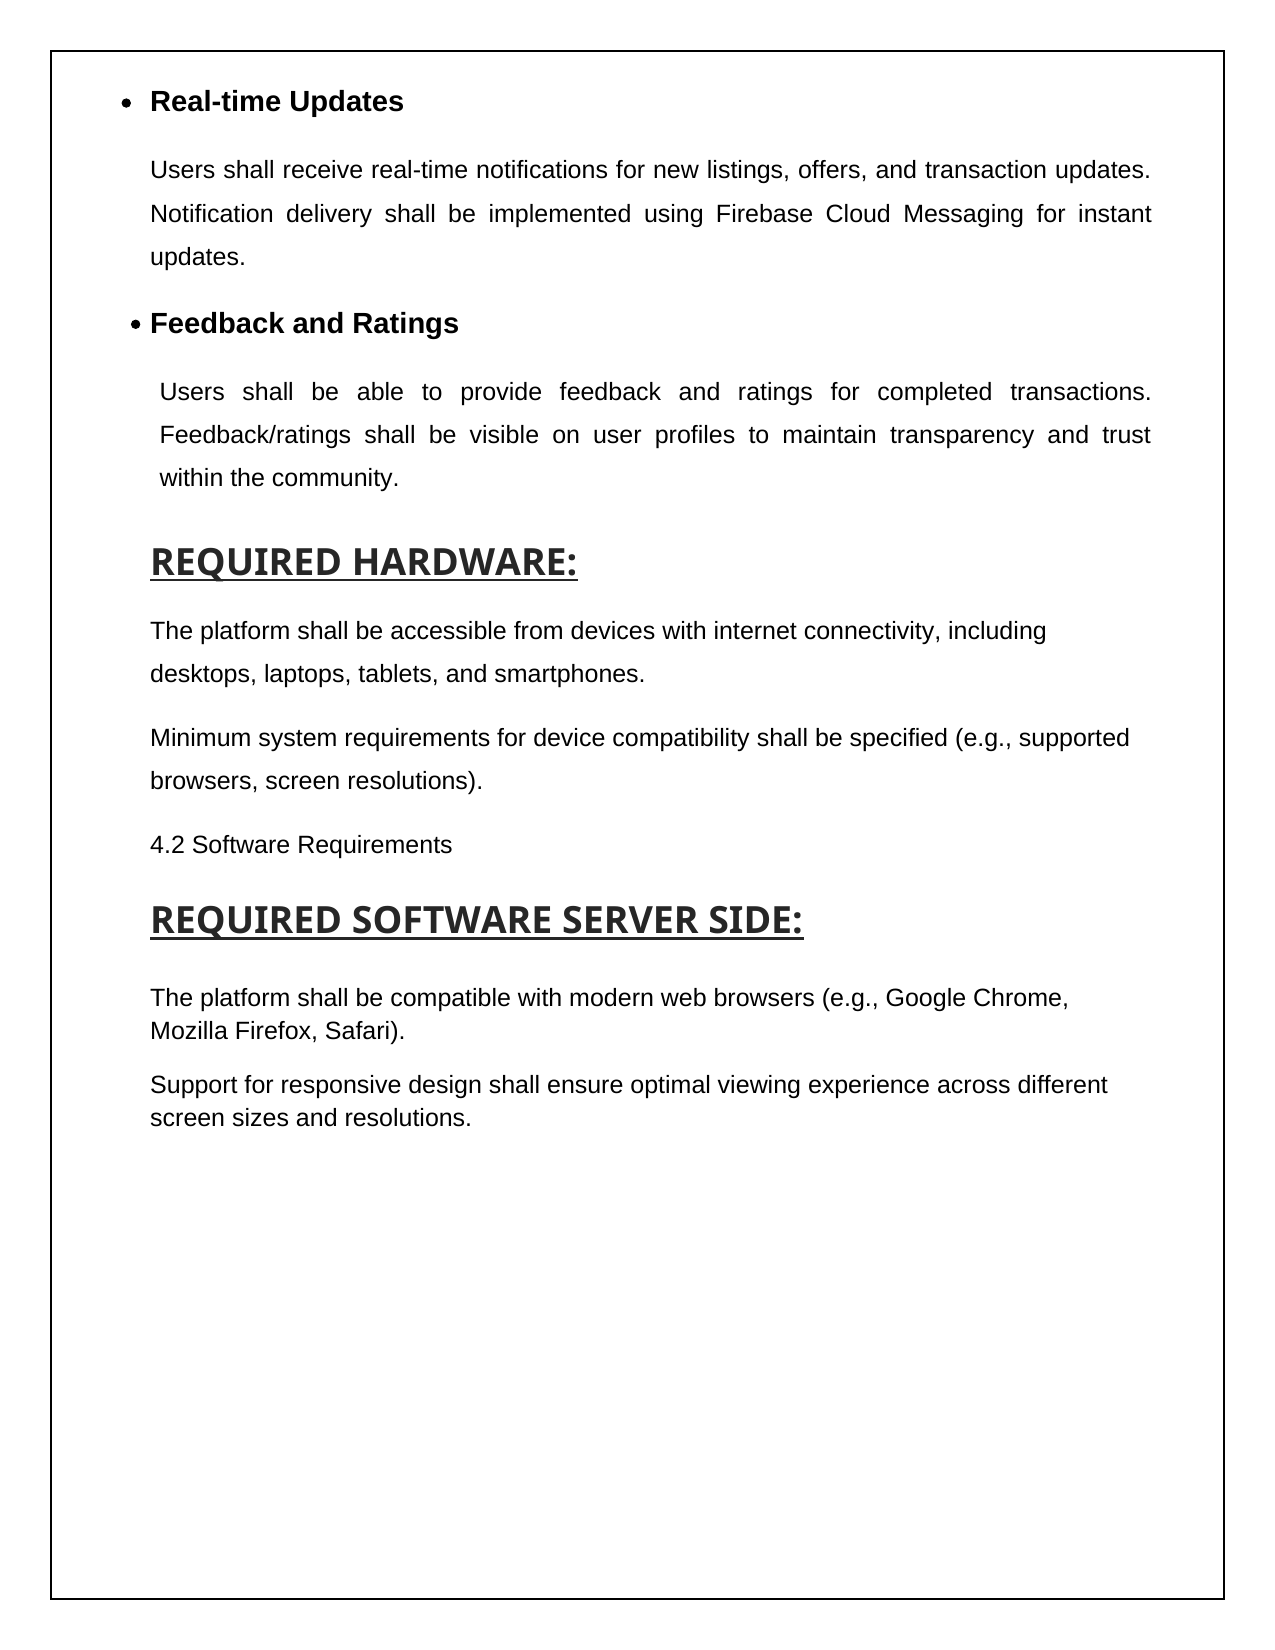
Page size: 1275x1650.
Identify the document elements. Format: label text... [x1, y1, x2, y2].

list Real-time Updates [122, 84, 1153, 118]
text Users shall receive real-time notifications for new listings, offers, and transaction updates. Notification delivery shall be implemented using Firebase Cloud Messaging for instant updates. [150, 156, 1153, 271]
text REQUIRED SOFTWARE SERVER SIDE: [150, 894, 1153, 945]
text Users shall be able to provide feedback and ratings for completed transactions. Feedback/ratings shall be visible on user profiles to maintain transparency and trust within the community. [159, 377, 1153, 492]
text 4.2 Software Requirements [150, 830, 1153, 858]
text The platform shall be compatible with modern web browsers (e.g., Google Chrome, Mozilla Firefox, Safari). [150, 983, 1153, 1044]
list Feedback and Ratings [131, 306, 1153, 339]
text REQUIRED HARDWARE: [150, 535, 1153, 586]
text The platform shall be accessible from devices with internet connectivity, including desktops, laptops, tablets, and smartphones. [150, 616, 1153, 687]
text Support for responsive design shall ensure optimal viewing experience across different screen sizes and resolutions. [150, 1070, 1153, 1131]
text Minimum system requirements for device compatibility shall be specified (e.g., supported browsers, screen resolutions). [150, 723, 1153, 794]
